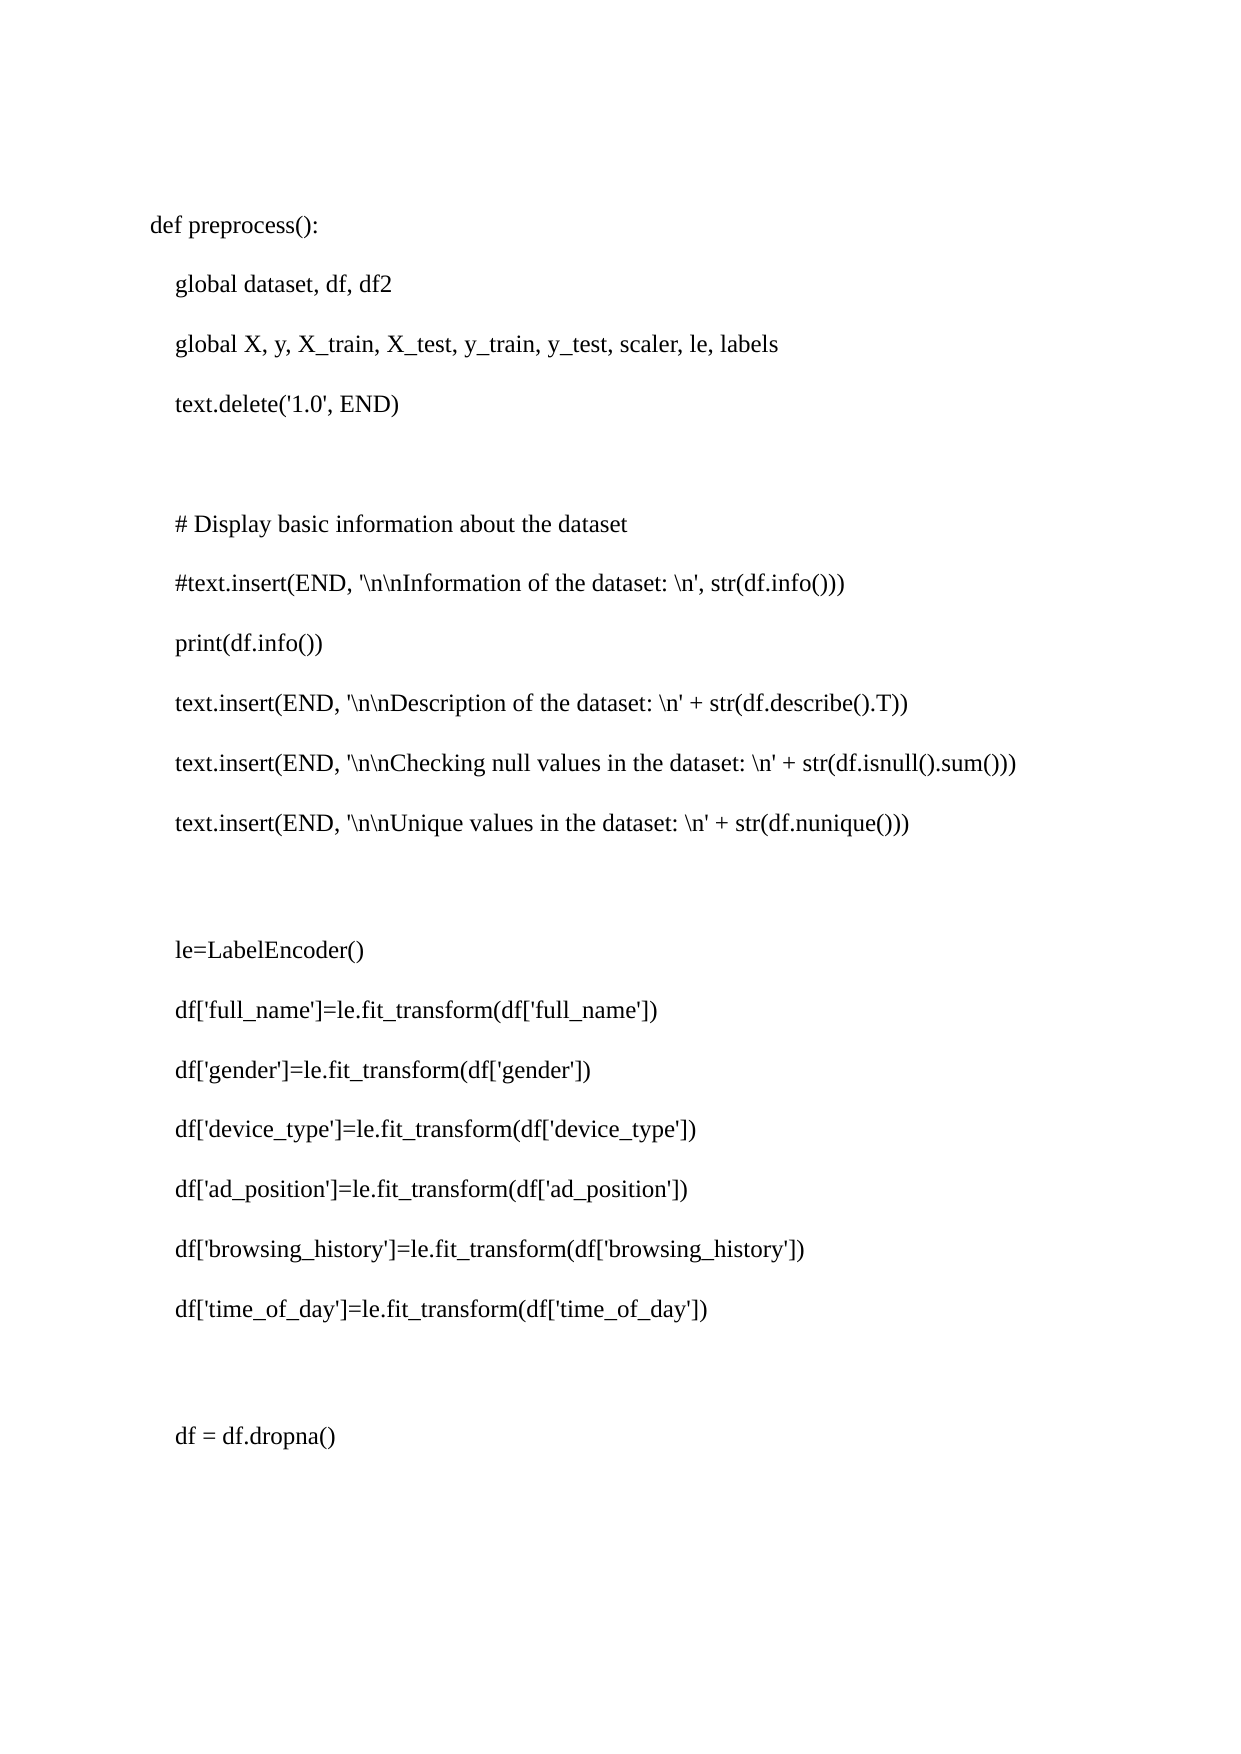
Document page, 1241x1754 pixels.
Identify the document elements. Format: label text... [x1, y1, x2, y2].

text df['gender']=le.fit_transform(df['gender']) [150, 1055, 1090, 1083]
text df = df.dropna() [150, 1421, 1090, 1450]
text text.insert(END, '\n\nDescription of the dataset: \n' + str(df.describe().T)) [150, 688, 1090, 717]
text df['device_type']=le.fit_transform(df['device_type']) [150, 1114, 1090, 1143]
text global dataset, df, df2 [150, 269, 1090, 298]
text df['browsing_history']=le.fit_transform(df['browsing_history']) [150, 1234, 1090, 1263]
text text.insert(END, '\n\nUnique values in the dataset: \n' + str(df.nunique())) [150, 808, 1090, 836]
text global X, y, X_train, X_test, y_train, y_test, scaler, le, labels [150, 329, 1090, 358]
text text.insert(END, '\n\nChecking null values in the dataset: \n' + str(df.isnull().sum())) [150, 748, 1090, 777]
text # Display basic information about the dataset [150, 509, 1090, 537]
text df['full_name']=le.fit_transform(df['full_name']) [150, 995, 1090, 1024]
text print(df.info()) [150, 628, 1090, 657]
text #text.insert(END, '\n\nInformation of the dataset: \n', str(df.info())) [150, 568, 1090, 597]
text le=LabelEncoder() [150, 935, 1090, 964]
text df['ad_position']=le.fit_transform(df['ad_position']) [150, 1174, 1090, 1203]
text df['time_of_day']=le.fit_transform(df['time_of_day']) [150, 1294, 1090, 1323]
text text.delete('1.0', END) [150, 389, 1090, 418]
text def preprocess(): [150, 210, 1090, 238]
